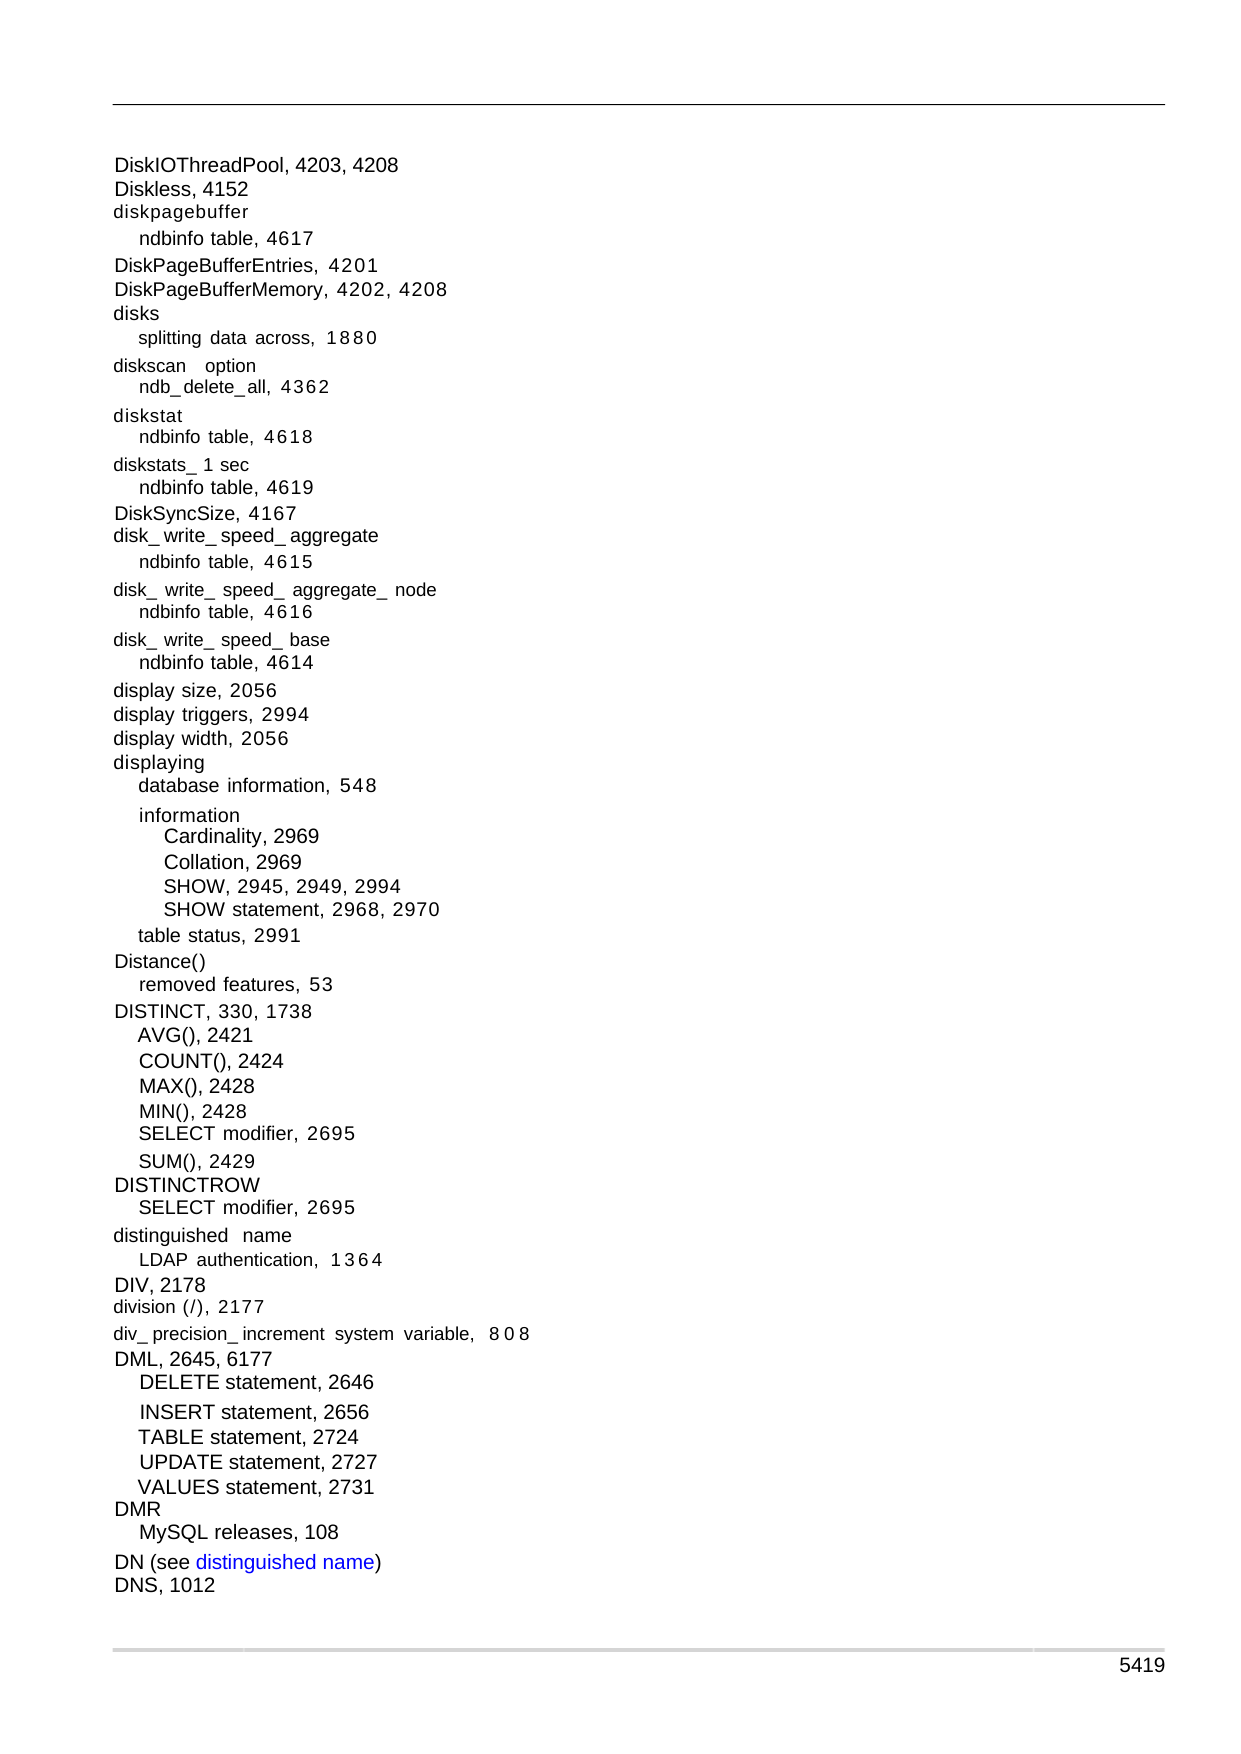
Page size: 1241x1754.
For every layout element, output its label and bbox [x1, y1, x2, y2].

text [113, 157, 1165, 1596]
picture [112, 1648, 1166, 1652]
